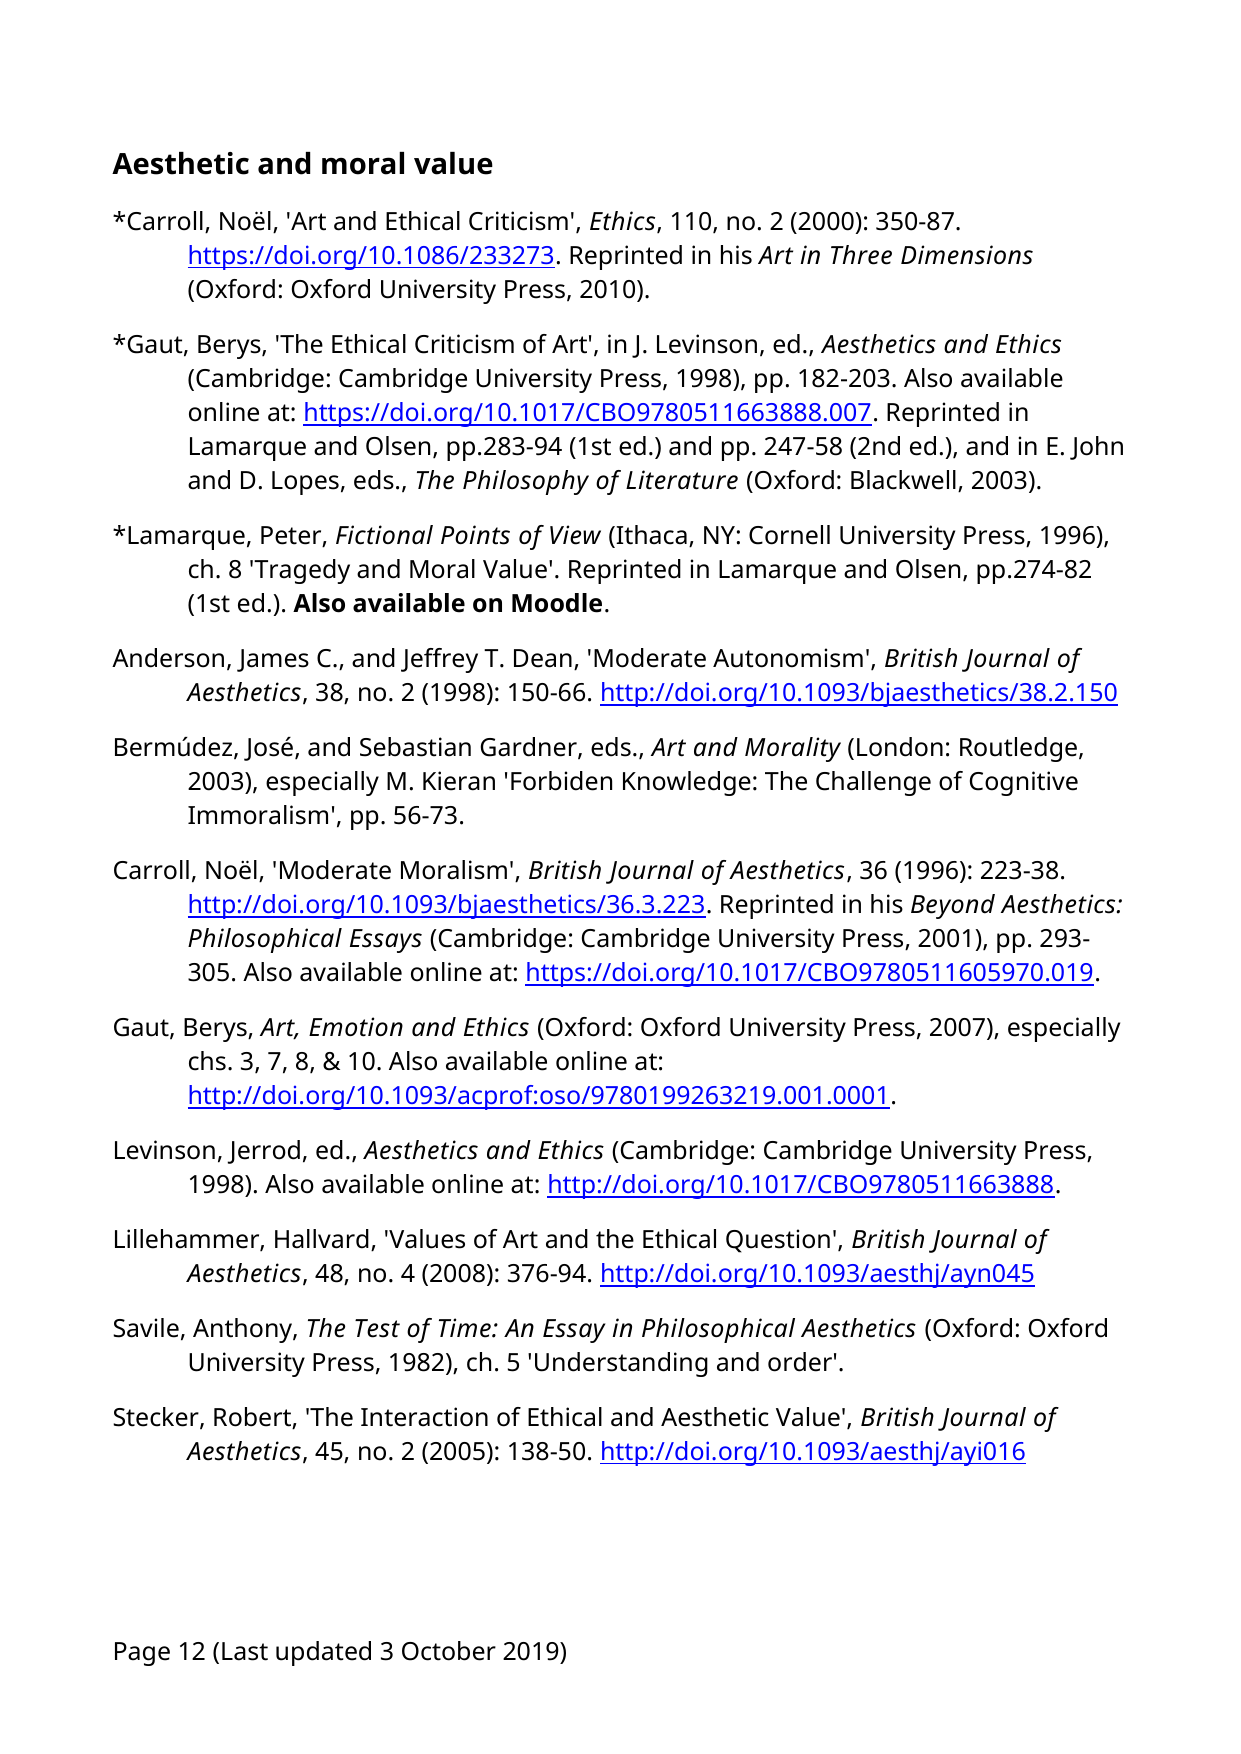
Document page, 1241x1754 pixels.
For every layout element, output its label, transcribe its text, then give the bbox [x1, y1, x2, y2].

text Anderson, James C., and Jeffrey T. Dean, 'Moderate Autonomism', British Journal of Aesthetics, 38, no. 2 (1998): 150-66. http://doi.org/10.1093/bjaesthetics/38.2.150 [112, 641, 1128, 709]
text Levinson, Jerrod, ed., Aesthetics and Ethics (Cambridge: Cambridge University Press, 1998). Also available online at: http://doi.org/10.1017/CBO9780511663888. [112, 1133, 1128, 1201]
text Savile, Anthony, The Test of Time: An Essay in Philosophical Aesthetics (Oxford: Oxford University Press, 1982), ch. 5 'Understanding and order'. [112, 1311, 1128, 1379]
text *Lamarque, Peter, Fictional Points of View (Ithaca, NY: Cornell University Press, 1996), ch. 8 'Tragedy and Moral Value'. Reprinted in Lamarque and Olsen, pp.274-82 (1st ed.). Also available on Moodle. [112, 518, 1128, 620]
text Lillehammer, Hallvard, 'Values of Art and the Ethical Question', British Journal of Aesthetics, 48, no. 4 (2008): 376-94. http://doi.org/10.1093/aesthj/ayn045 [112, 1222, 1128, 1290]
text Bermúdez, José, and Sebastian Gardner, eds., Art and Morality (London: Routledge, 2003), especially M. Kieran 'Forbiden Knowledge: The Challenge of Cognitive Immoralism', pp. 56-73. [112, 730, 1128, 832]
text *Carroll, Noël, 'Art and Ethical Criticism', Ethics, 110, no. 2 (2000): 350-87. https://doi.org/10.1086/233273. Reprinted in his Art in Three Dimensions (Oxford: Oxford University Press, 2010). [112, 204, 1128, 306]
text Gaut, Berys, Art, Emotion and Ethics (Oxford: Oxford University Press, 2007), especially chs. 3, 7, 8, & 10. Also available online at: http://doi.org/10.1093/acprof:oso/9780199263219.001.0001. [112, 1010, 1128, 1112]
subtitle Aesthetic and moral value [112, 143, 1128, 183]
text Stecker, Robert, 'The Interaction of Ethical and Aesthetic Value', British Journal of Aesthetics, 45, no. 2 (2005): 138-50. http://doi.org/10.1093/aesthj/ayi016 [112, 1400, 1128, 1468]
text Carroll, Noël, 'Moderate Moralism', British Journal of Aesthetics, 36 (1996): 223-38. http://doi.org/10.1093/bjaesthetics/36.3.223. Reprinted in his Beyond Aesthetics: Philosophical Essays (Cambridge: Cambridge University Press, 2001), pp. 293-305. Also available online at: https://doi.org/10.1017/CBO9780511605970.019. [112, 853, 1128, 989]
text *Gaut, Berys, 'The Ethical Criticism of Art', in J. Levinson, ed., Aesthetics and Ethics (Cambridge: Cambridge University Press, 1998), pp. 182-203. Also available online at: https://doi.org/10.1017/CBO9780511663888.007. Reprinted in Lamarque and Olsen, pp.283-94 (1st ed.) and pp. 247-58 (2nd ed.), and in E. John and D. Lopes, eds., The Philosophy of Literature (Oxford: Blackwell, 2003). [112, 327, 1128, 497]
